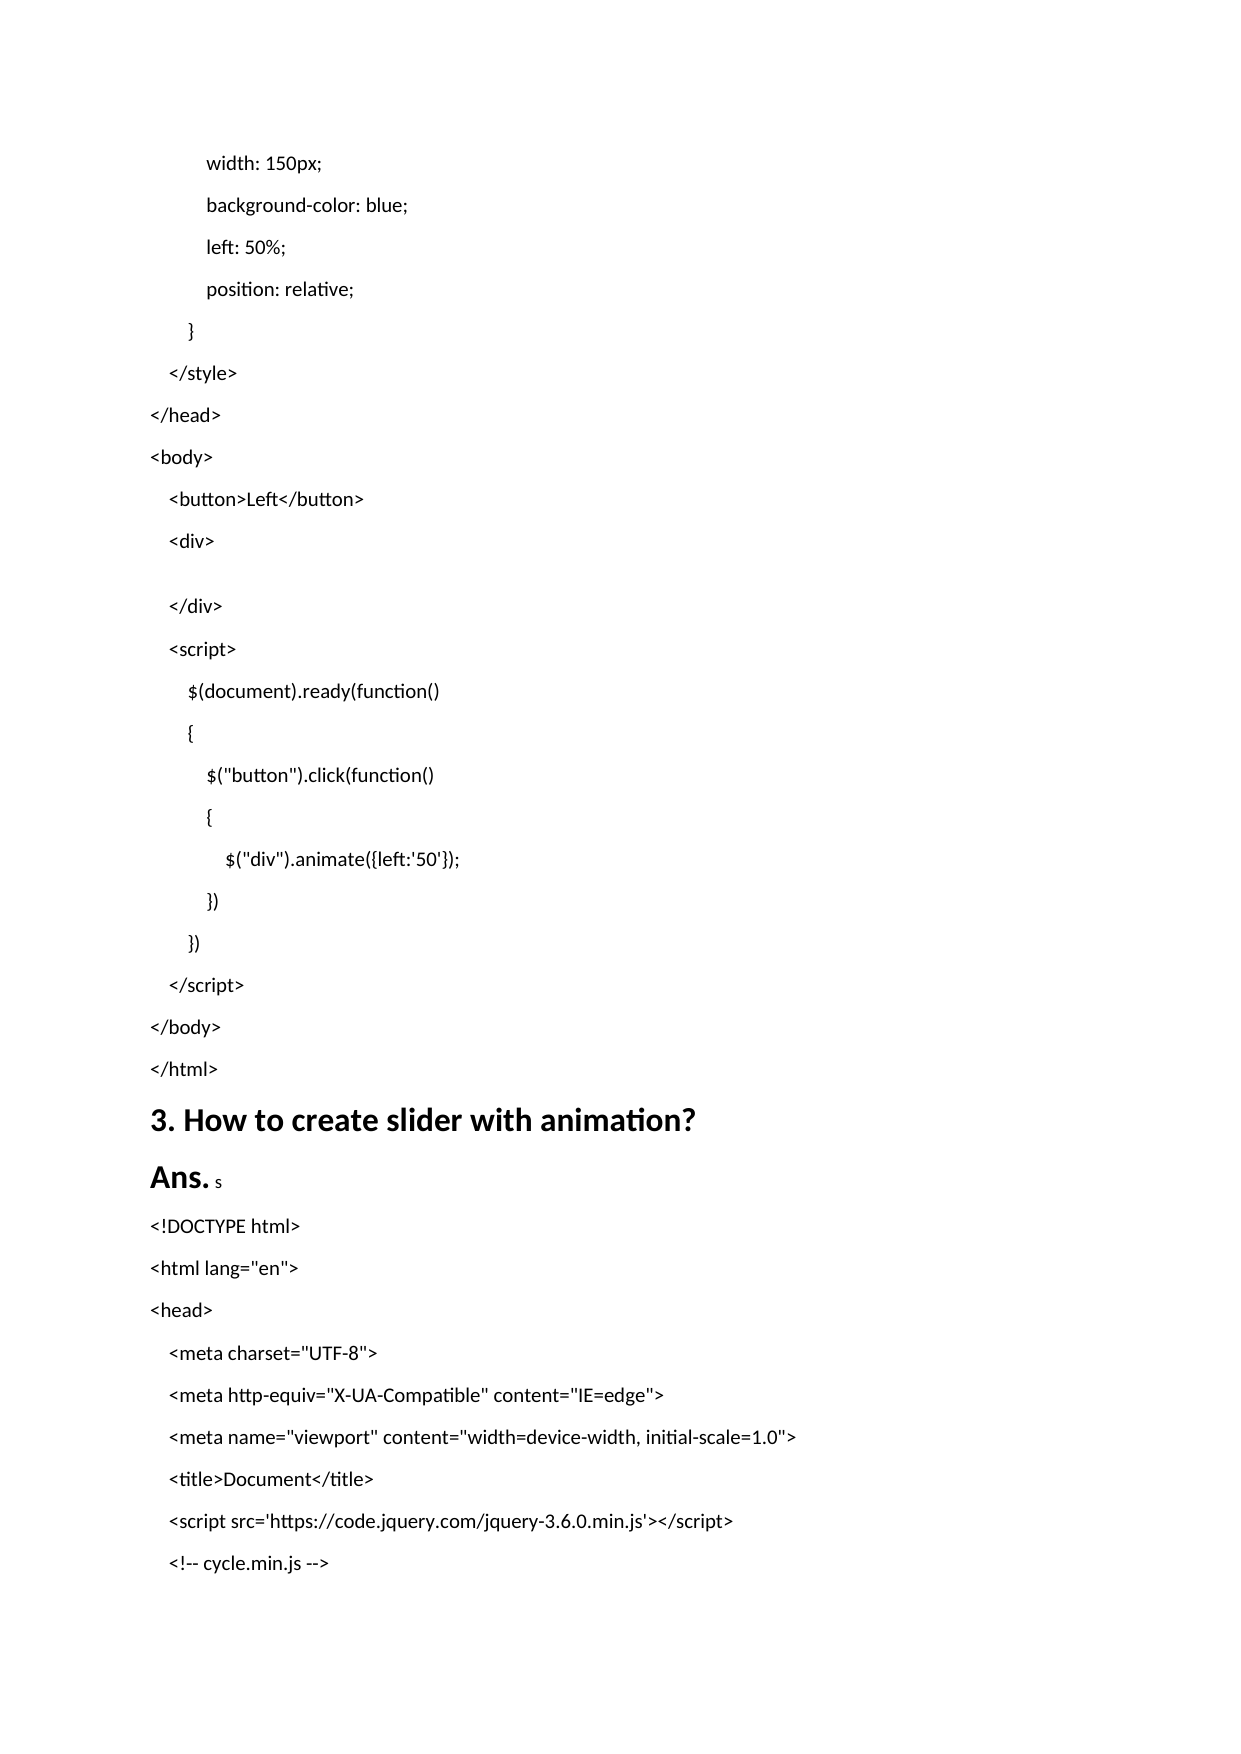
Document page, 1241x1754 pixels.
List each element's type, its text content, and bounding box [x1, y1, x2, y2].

text } [150, 318, 1090, 344]
text <script src='https://code.jquery.com/jquery-3.6.0.min.js'></script> [150, 1508, 1090, 1533]
text <!-- cycle.min.js --> [150, 1550, 1090, 1576]
text background-color: blue; [150, 192, 1090, 217]
text $("div").animate({left:'50'}); [150, 846, 1090, 872]
text $("button").click(function() [150, 762, 1090, 787]
text </style> [150, 360, 1090, 386]
text <!DOCTYPE html> [150, 1213, 1090, 1239]
text <html lang="en"> [150, 1256, 1090, 1281]
text </html> [150, 1057, 1090, 1082]
text <body> [150, 444, 1090, 470]
text </head> [150, 402, 1090, 428]
text <div> [150, 529, 1090, 554]
text <script> [150, 636, 1090, 661]
text { [150, 804, 1090, 829]
text <head> [150, 1298, 1090, 1323]
text </body> [150, 1014, 1090, 1040]
text <meta http-equiv="X-UA-Compatible" content="IE=edge"> [150, 1382, 1090, 1407]
text 3. How to create slider with animation? [150, 1099, 1090, 1139]
text <title>Document</title> [150, 1466, 1090, 1491]
text Ans. s [150, 1156, 1090, 1197]
text }) [150, 888, 1090, 914]
text <meta charset="UTF-8"> [150, 1340, 1090, 1365]
text left: 50%; [150, 234, 1090, 259]
text position: relative; [150, 276, 1090, 302]
text width: 150px; [150, 150, 1090, 175]
text { [150, 720, 1090, 745]
text $(document).ready(function() [150, 678, 1090, 703]
text </script> [150, 972, 1090, 998]
text <meta name="viewport" content="width=device-width, initial-scale=1.0"> [150, 1424, 1090, 1449]
text }) [150, 930, 1090, 956]
text <button>Left</button> [150, 487, 1090, 512]
text </div> [150, 594, 1090, 619]
